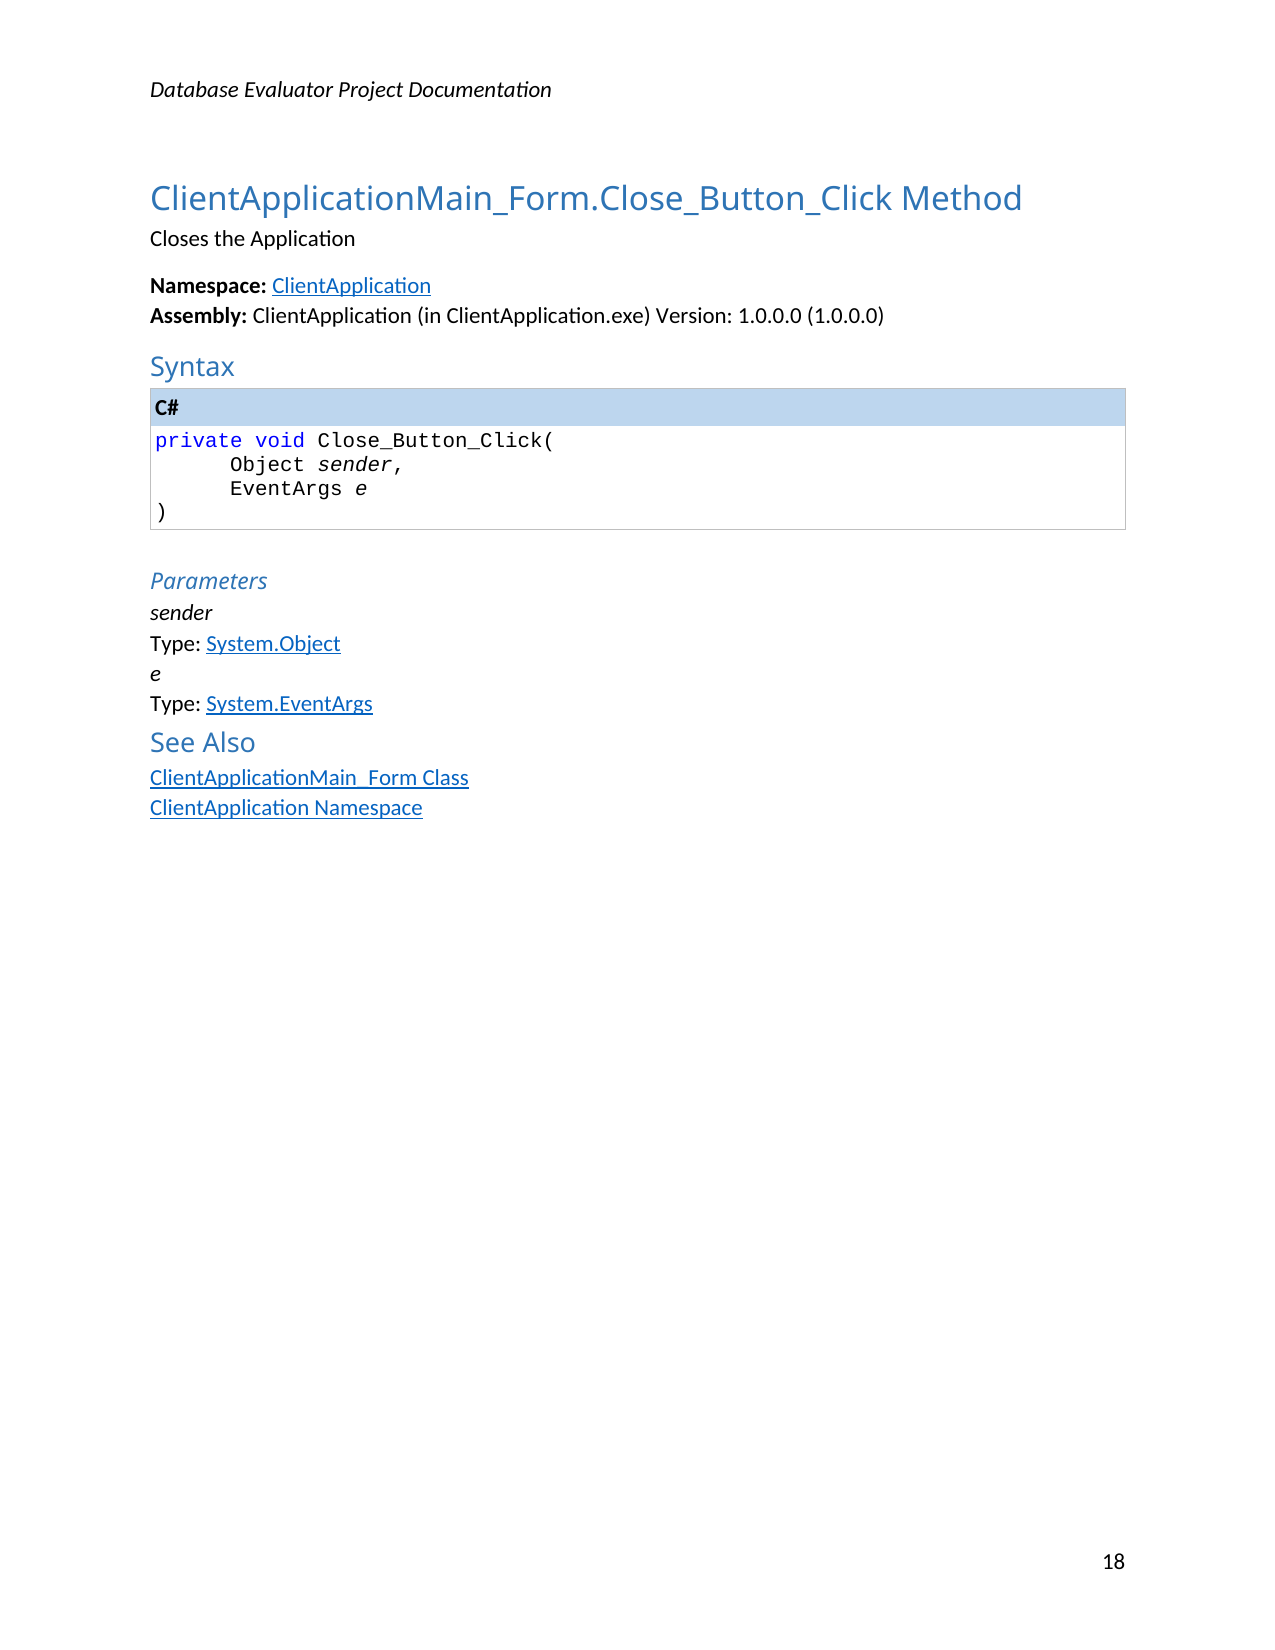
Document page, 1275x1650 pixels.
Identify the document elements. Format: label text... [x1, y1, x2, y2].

table_cell private void Close_Button_Click( Object sender, EventArgs e ) [151, 426, 1125, 529]
text Closes the Application [150, 224, 1125, 252]
text sender [150, 598, 1125, 626]
text e [150, 659, 1125, 687]
subtitle ClientApplicationMain_Form.Close_Button_Click Method [150, 175, 1125, 220]
text Namespace: ClientApplicationAssembly: ClientApplication (in ClientApplication.exe) Version: 1.0.0.0 (1.0.0.0) [150, 271, 1125, 329]
subtitle Parameters [150, 565, 1125, 596]
table_header C# [151, 389, 1125, 426]
subtitle Syntax [150, 348, 1125, 385]
text Type: System.Object [150, 629, 1125, 657]
text ClientApplication Namespace [150, 793, 1125, 821]
text ClientApplicationMain_Form Class [150, 763, 1125, 791]
subtitle See Also [150, 723, 1125, 760]
text Type: System.EventArgs [150, 689, 1125, 717]
